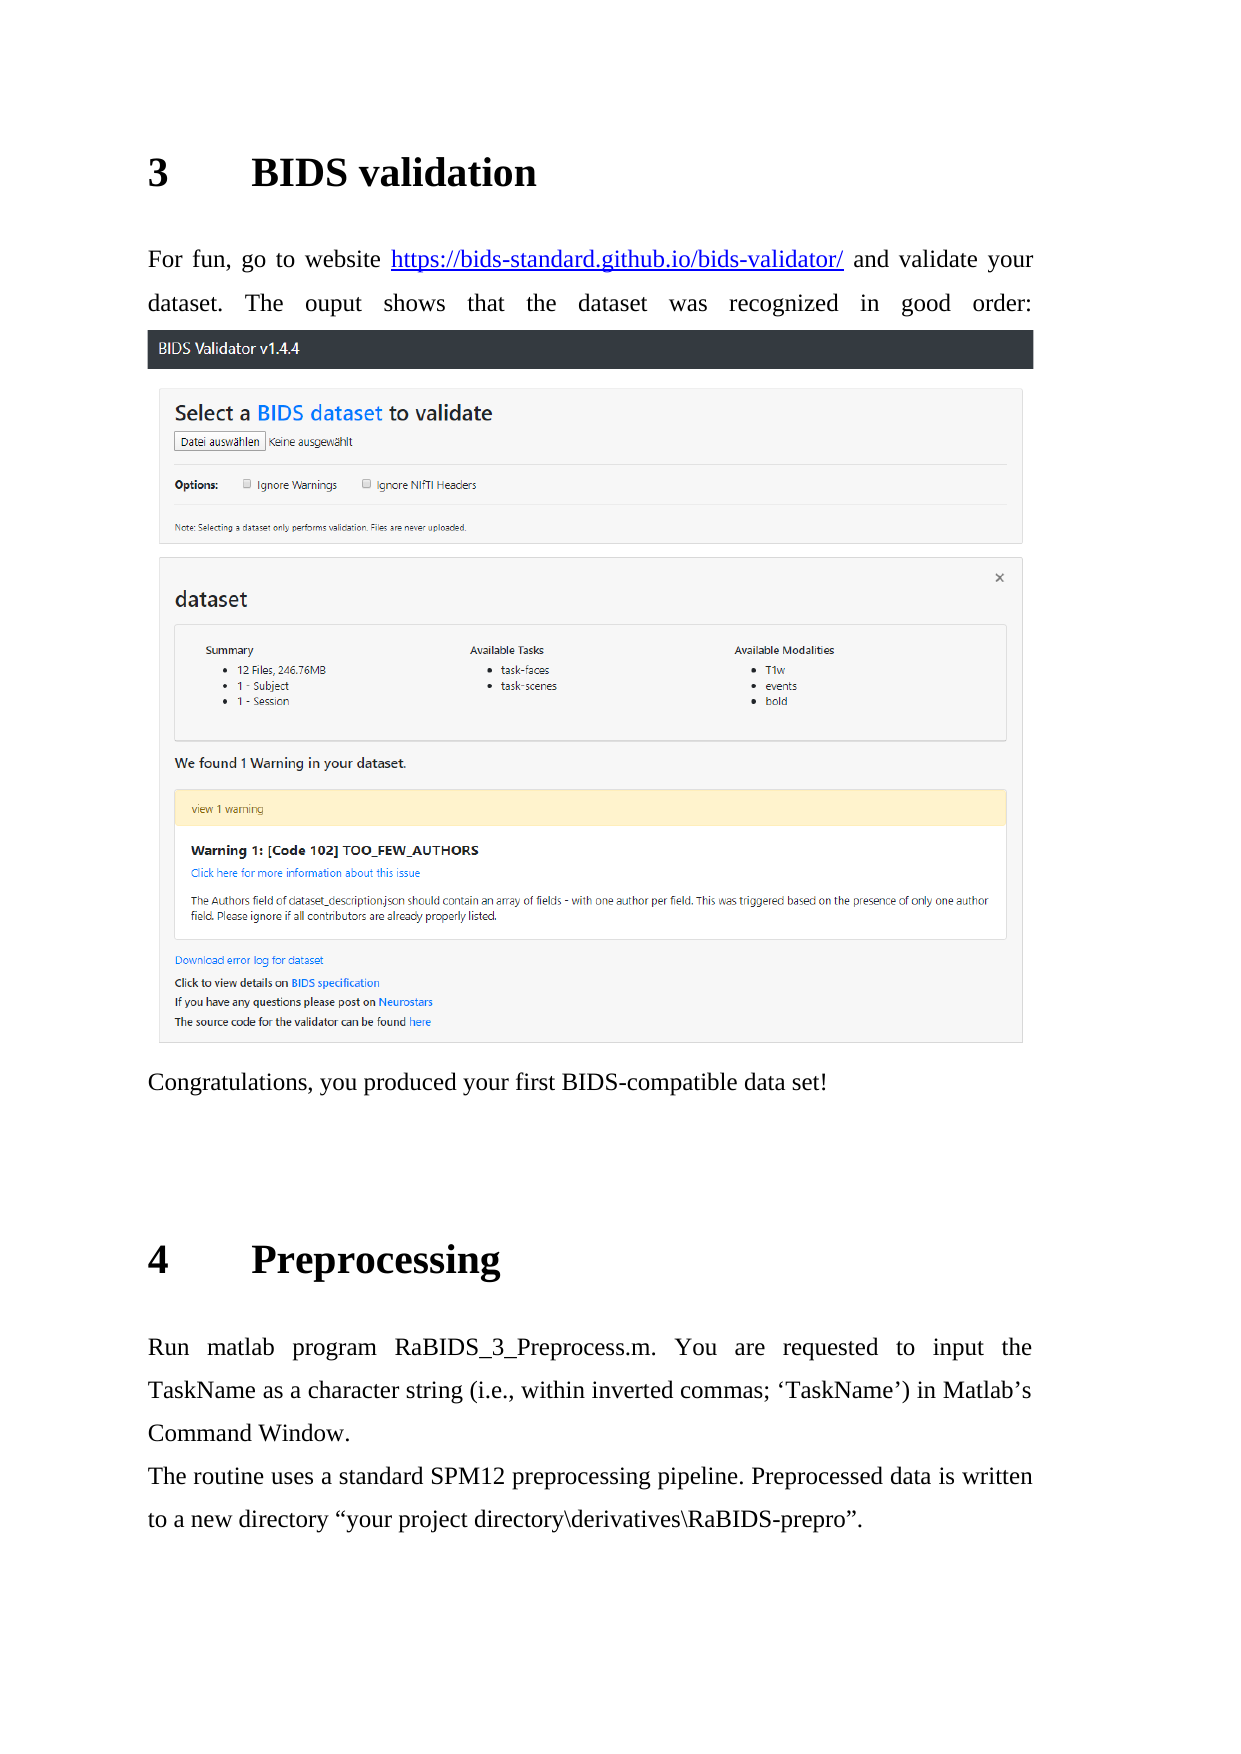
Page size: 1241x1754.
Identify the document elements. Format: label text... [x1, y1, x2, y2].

text The routine uses a standard SPM12 preprocessing pipeline. Preprocessed data is written to a new directory “your project directory\derivatives\RaBIDS-prepro”. [148, 1461, 1033, 1533]
subtitle Preprocessing [148, 1235, 1033, 1283]
subtitle BIDS validation [148, 148, 1033, 196]
text Congratulations, you produced your first BIDS-compatible data set! [148, 1067, 1033, 1096]
text Run matlab program RaBIDS_3_Preprocess.m. You are requested to input the TaskName as a character string (i.e., within inverted commas; ‘TaskName’) in Matlab’s Command Window. [148, 1332, 1033, 1447]
picture [147, 330, 1034, 1053]
text For fun, go to website https://bids-standard.github.io/bids-validator/ and validate your dataset. The ouput shows that the dataset was recognized in good order: [148, 244, 1033, 330]
